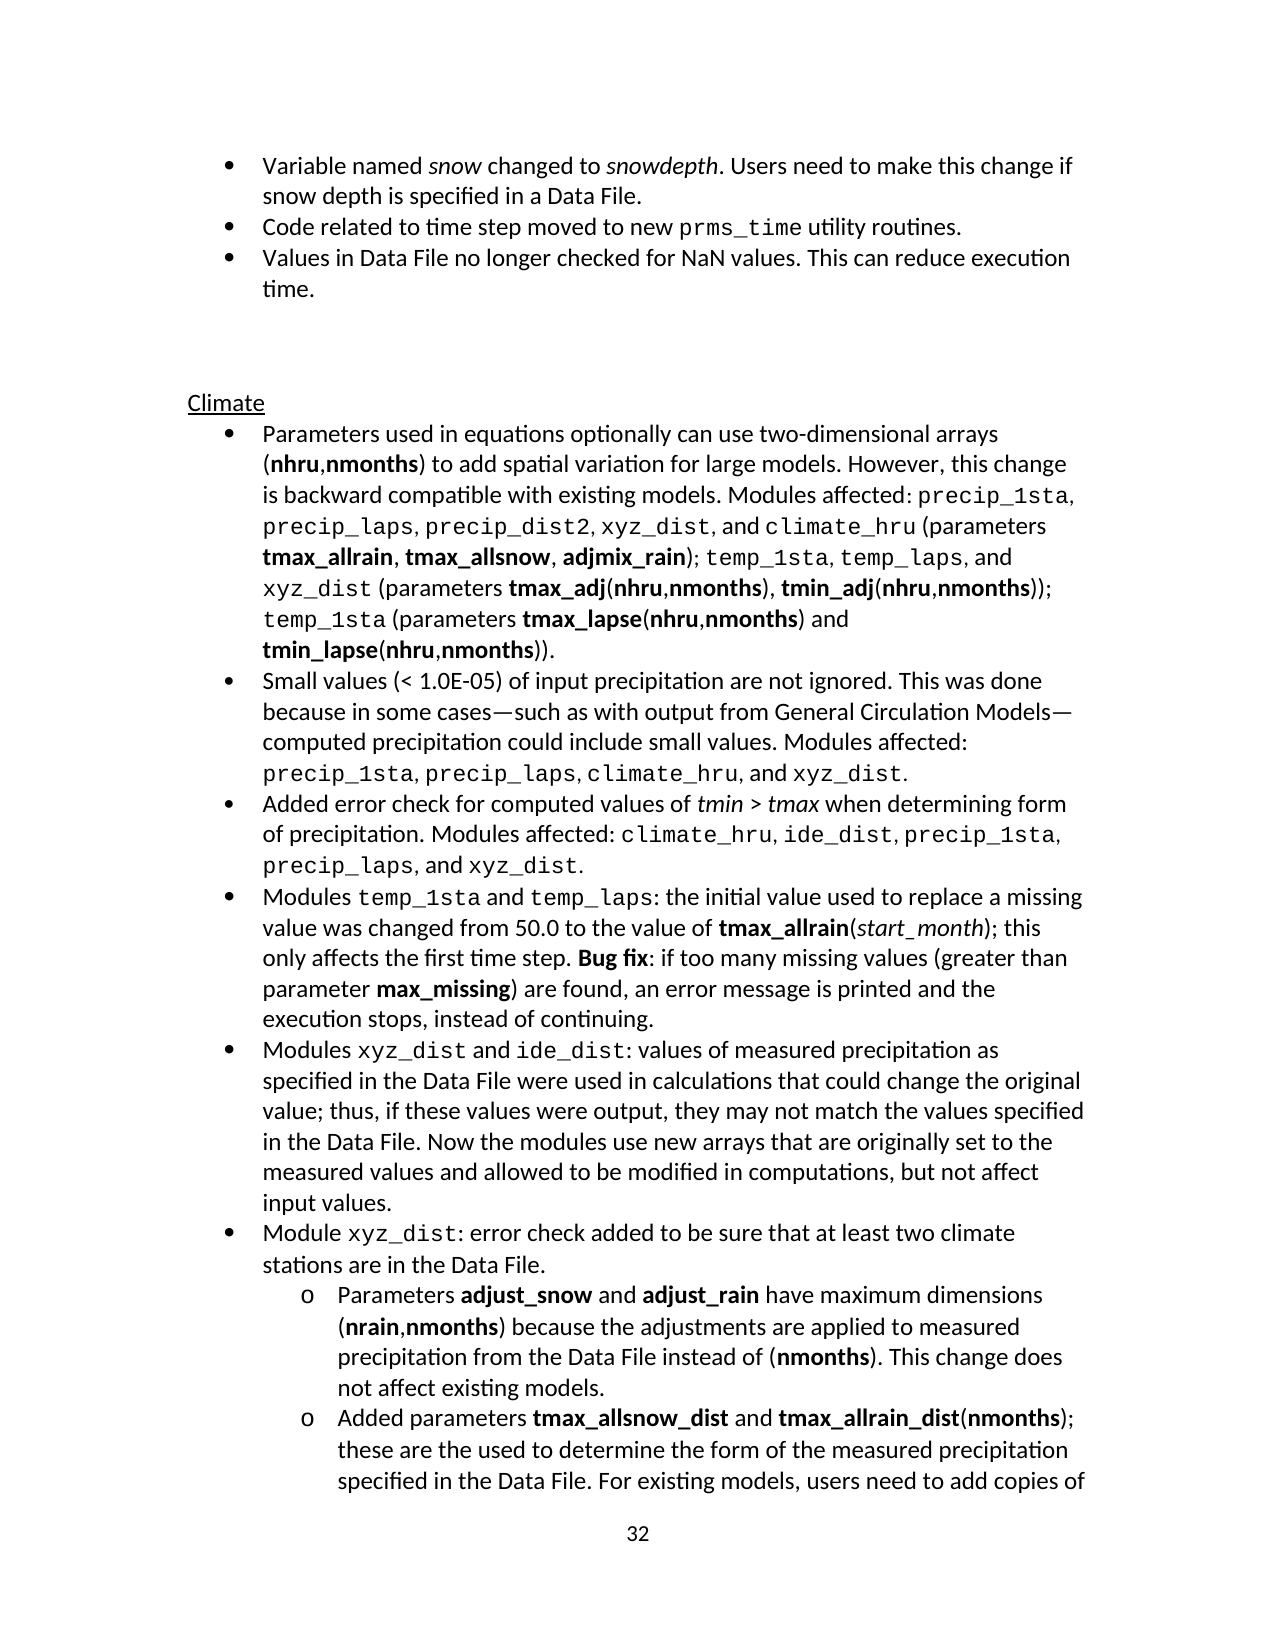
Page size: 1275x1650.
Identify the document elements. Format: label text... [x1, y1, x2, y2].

list Code related to time step moved to new prms_time utility routines. [225, 211, 1087, 242]
list Variable named snow changed to snowdepth. Users need to make this change if snow depth is specified in a Data File. [225, 150, 1087, 211]
list Values in Data File no longer checked for NaN values. This can reduce execution time. [225, 242, 1087, 303]
list Added error check for computed values of tmin > tmax when determining form of precipitation. Modules affected: climate_hru, ide_dist, precip_1sta, precip_laps, and xyz_dist. [225, 788, 1087, 881]
list Parameters adjust_snow and adjust_rain have maximum dimensions (nrain,nmonths) because the adjustments are applied to measured precipitation from the Data File instead of (nmonths). This change does not affect existing models. [300, 1279, 1087, 1403]
list Module xyz_dist: error check added to be sure that at least two climate stations are in the Data File. [225, 1218, 1087, 1279]
list Small values (< 1.0E-05) of input precipitation are not ignored. This was done because in some cases—such as with output from General Circulation Models—computed precipitation could include small values. Modules affected: precip_1sta, precip_laps, climate_hru, and xyz_dist. [225, 665, 1087, 788]
list Modules xyz_dist and ide_dist: values of measured precipitation as specified in the Data File were used in calculations that could change the original value; thus, if these values were output, they may not match the values specified in the Data File. Now the modules use new arrays that are originally set to the measured values and allowed to be modified in computations, but not affect input values. [225, 1034, 1087, 1218]
list Parameters used in equations optionally can use two-dimensional arrays (nhru,nmonths) to add spatial variation for large models. However, this change is backward compatible with existing models. Modules affected: precip_1sta, precip_laps, precip_dist2, xyz_dist, and climate_hru (parameters tmax_allrain, tmax_allsnow, adjmix_rain); temp_1sta, temp_laps, and xyz_dist (parameters tmax_adj(nhru,nmonths), tmin_adj(nhru,nmonths)); temp_1sta (parameters tmax_lapse(nhru,nmonths) and tmin_lapse(nhru,nmonths)). [225, 418, 1087, 665]
text Climate [187, 387, 1087, 418]
list Modules temp_1sta and temp_laps: the initial value used to replace a missing value was changed from 50.0 to the value of tmax_allrain(start_month); this only affects the first time step. Bug fix: if too many missing values (greater than parameter max_missing) are found, an error message is printed and the execution stops, instead of continuing. [225, 881, 1087, 1034]
